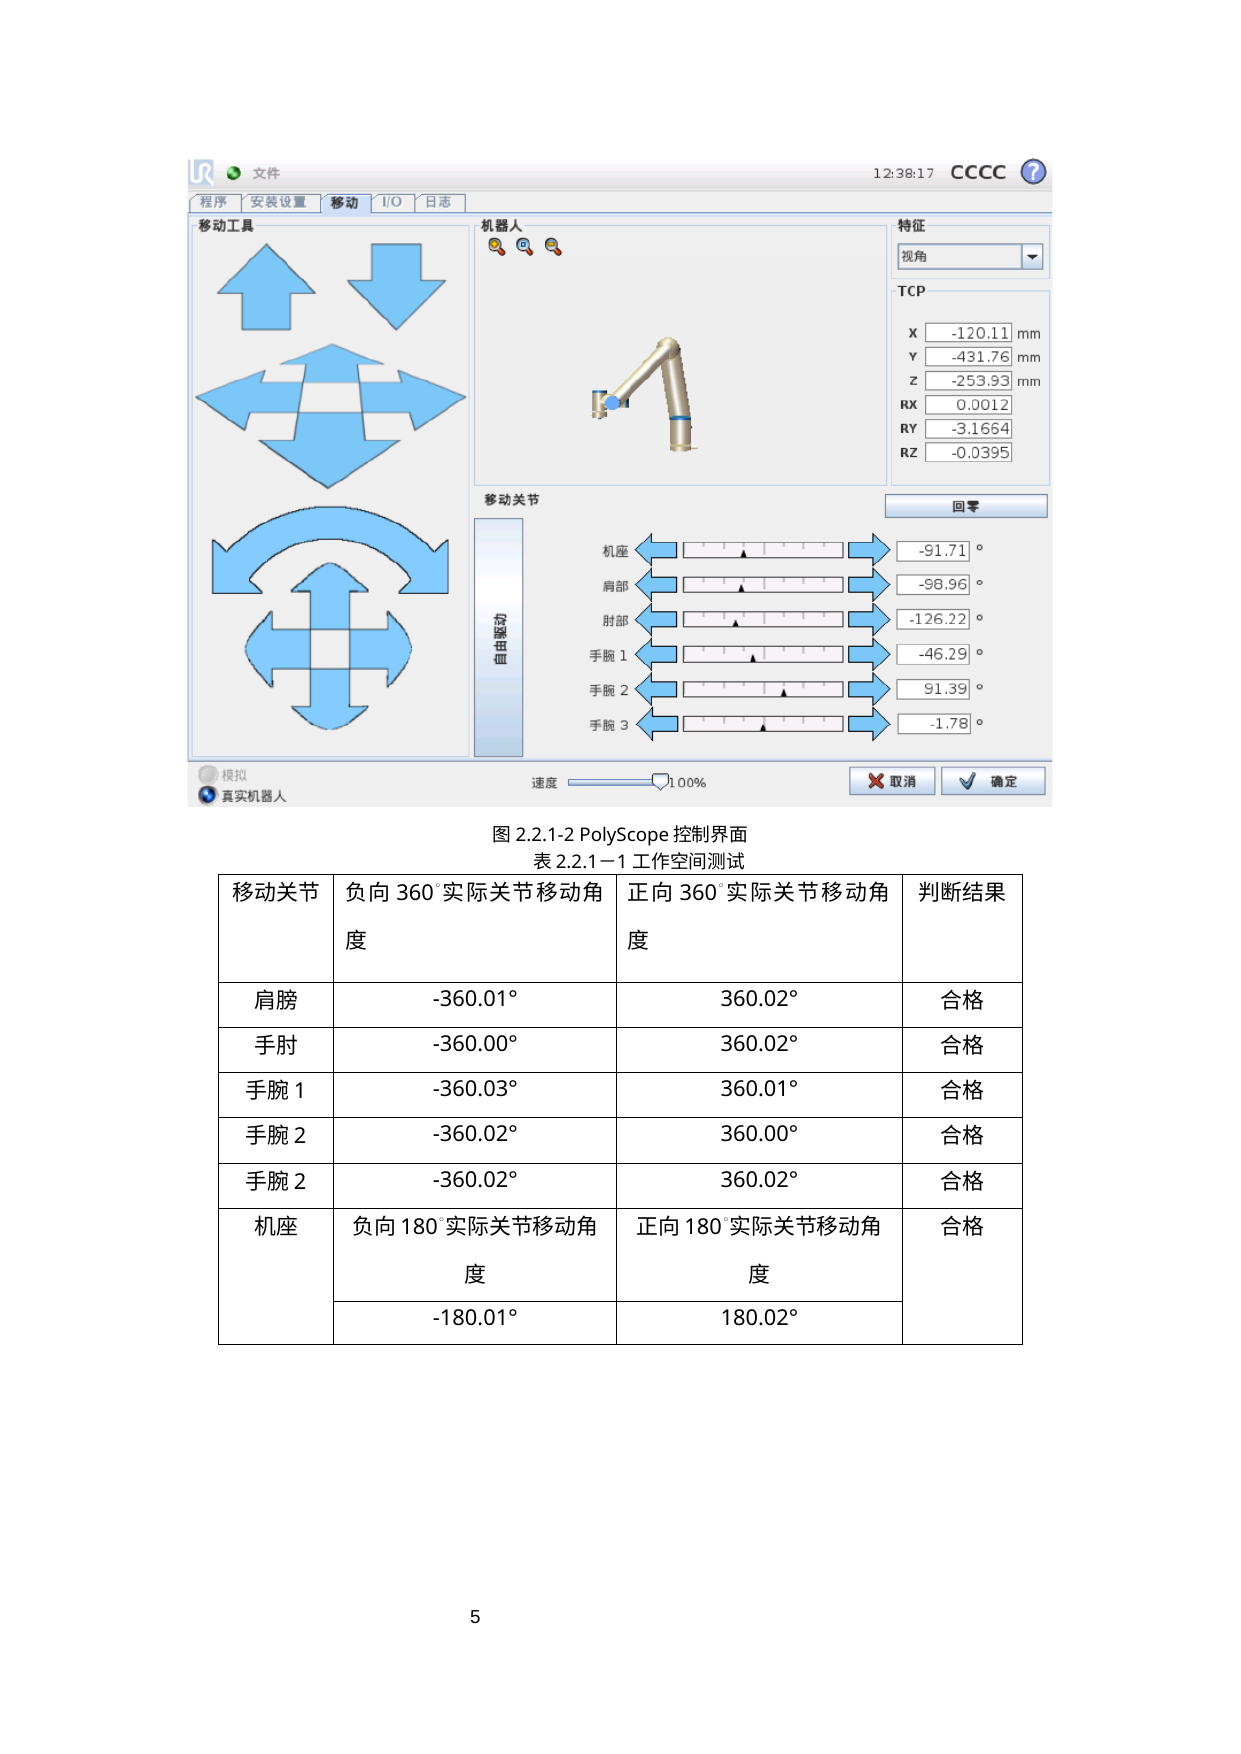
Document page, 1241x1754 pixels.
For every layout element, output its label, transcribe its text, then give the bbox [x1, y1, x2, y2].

table_cell 360.02° [617, 983, 902, 1027]
table_header 负向360◦实际关节移动角度 [334, 875, 616, 982]
table_cell 手腕1 [219, 1073, 333, 1117]
table_cell 合格 [903, 1073, 1022, 1117]
table_cell 手肘 [219, 1028, 333, 1072]
table_header 移动关节 [219, 875, 333, 982]
table_cell -360.01° [334, 983, 616, 1027]
table_cell 手腕2 [219, 1164, 333, 1208]
table_cell -360.02° [334, 1118, 616, 1163]
table_cell -360.00° [334, 1028, 616, 1072]
table_cell 合格 [903, 983, 1022, 1027]
list 表2.2.1－1 工作空间测试 [187, 847, 1053, 874]
table_header 判断结果 [903, 875, 1022, 982]
table_cell -360.03° [334, 1073, 616, 1117]
table_cell 合格 [903, 1209, 1022, 1344]
table_cell 360.01° [617, 1073, 902, 1117]
table_cell 手腕2 [219, 1118, 333, 1163]
picture [187, 157, 1053, 807]
table_header 正向360◦实际关节移动角度 [617, 875, 902, 982]
table_cell 180.02° [617, 1302, 902, 1344]
table_cell 机座 [219, 1209, 333, 1344]
table_cell 合格 [903, 1028, 1022, 1072]
table_cell 360.02° [617, 1164, 902, 1208]
table_cell 360.02° [617, 1028, 902, 1072]
table_cell -180.01° [334, 1302, 616, 1344]
list 图 2.2.1-2 PolyScope控制界面 [187, 819, 1053, 847]
table_cell 合格 [903, 1164, 1022, 1208]
table_cell 正向180◦实际关节移动角度 [617, 1209, 902, 1301]
table_cell 360.00° [617, 1118, 902, 1163]
table_cell 负向180◦实际关节移动角度 [334, 1209, 616, 1301]
table_cell 合格 [903, 1118, 1022, 1163]
table_cell -360.02° [334, 1164, 616, 1208]
table_cell 肩膀 [219, 983, 333, 1027]
